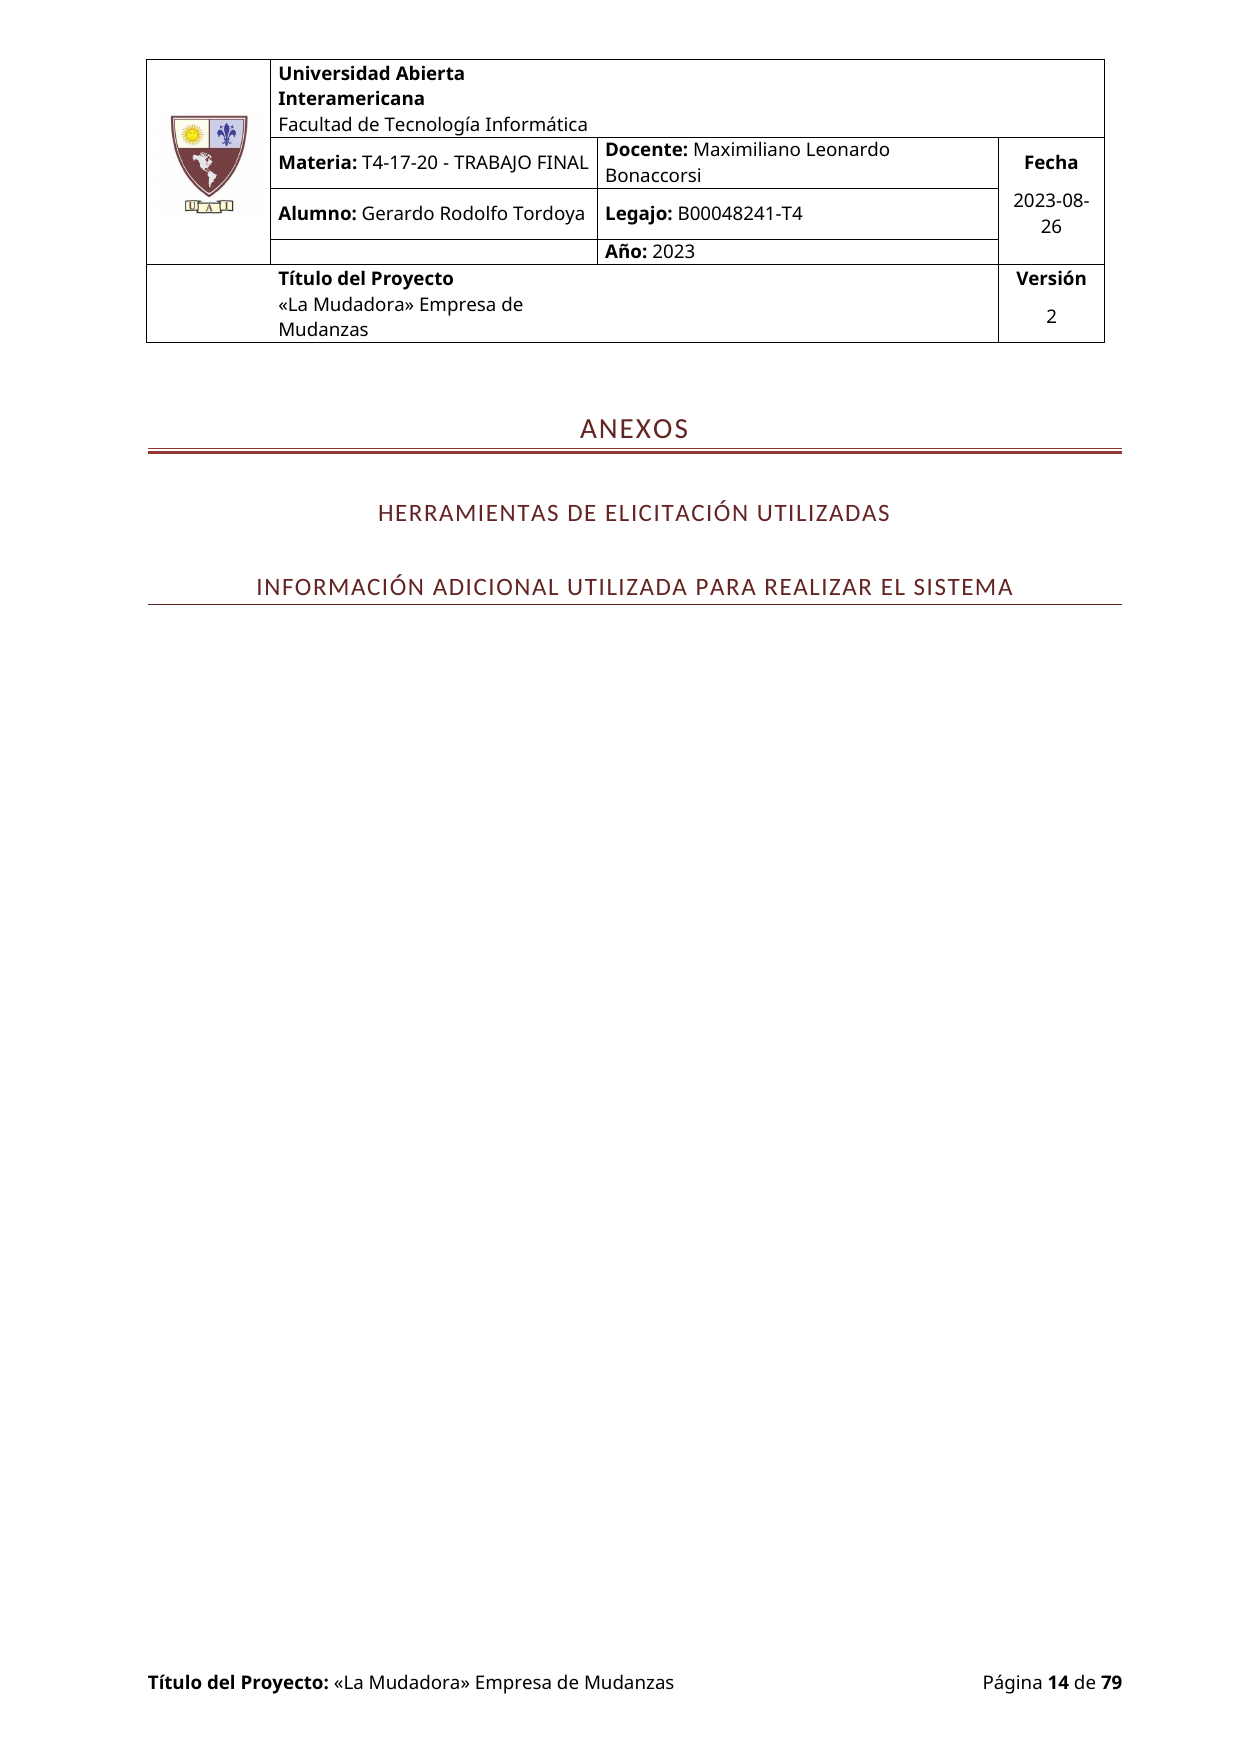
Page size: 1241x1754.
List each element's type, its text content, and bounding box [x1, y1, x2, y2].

picture [153, 108, 266, 217]
subtitle Herramientas de Elicitación utilizadas [148, 497, 1122, 528]
subtitle Información adicional utilizada para realizar el Sistema [148, 571, 1122, 604]
subtitle Anexos [148, 410, 1122, 448]
